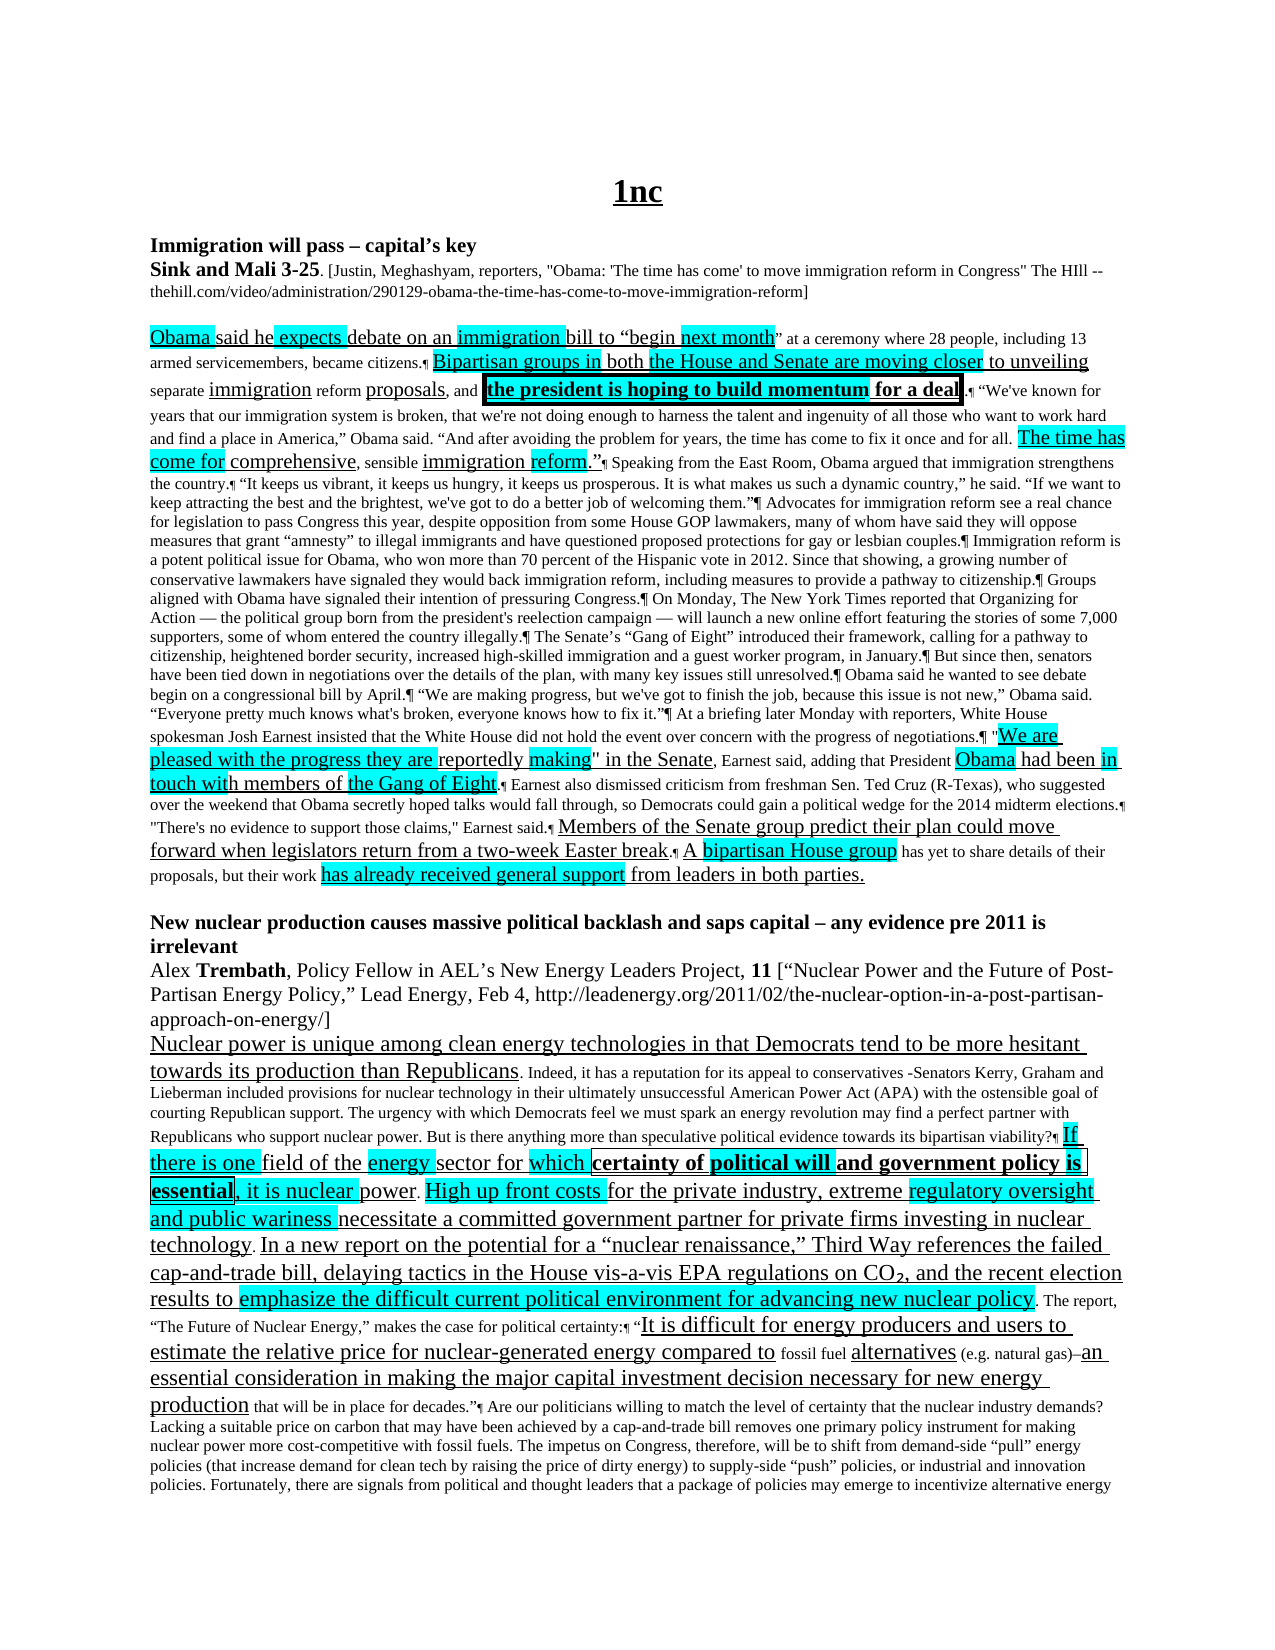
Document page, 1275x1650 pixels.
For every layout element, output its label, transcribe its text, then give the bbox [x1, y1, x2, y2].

text New nuclear production causes massive political backlash and saps capital – any evidence pre 2011 is irrelevant [150, 910, 1125, 958]
text Sink and Mali 3-25. [Justin, Meghashyam, reporters, "Obama: 'The time has come' to move immigration reform in Congress" The HIll -- thehill.com/video/administration/290129-obama-the-time-has-come-to-move-immigration-reform] [150, 257, 1125, 301]
text Obama said he expects debate on an immigration bill to “begin next month” at a ceremony where 28 people, including 13 armed servicemembers, became citizens.¶ Bipartisan groups in both the House and Senate are moving closer to unveiling separate immigration reform proposals, and the president is hoping to build momentum for a deal.¶ “We've known for years that our immigration system is broken, that we're not doing enough to harness the talent and ingenuity of all those who want to work hard and find a place in America,” Obama said. “And after avoiding the problem for years, the time has come to fix it once and for all. The time has come for comprehensive, sensible immigration reform.”¶ Speaking from the East Room, Obama argued that immigration strengthens the country.¶ “It keeps us vibrant, it keeps us hungry, it keeps us prosperous. It is what makes us such a dynamic country,” he said. “If we want to keep attracting the best and the brightest, we've got to do a better job of welcoming them.”¶ Advocates for immigration reform see a real chance for legislation to pass Congress this year, despite opposition from some House GOP lawmakers, many of whom have said they will oppose measures that grant “amnesty” to illegal immigrants and have questioned proposed protections for gay or lesbian couples.¶ Immigration reform is a potent political issue for Obama, who won more than 70 percent of the Hispanic vote in 2012. Since that showing, a growing number of conservative lawmakers have signaled they would back immigration reform, including measures to provide a pathway to citizenship.¶ Groups aligned with Obama have signaled their intention of pressuring Congress.¶ On Monday, The New York Times reported that Organizing for Action — the political group born from the president's reelection campaign — will launch a new online effort featuring the stories of some 7,000 supporters, some of whom entered the country illegally.¶ The Senate’s “Gang of Eight” introduced their framework, calling for a pathway to citizenship, heightened border security, increased high-skilled immigration and a guest worker program, in January.¶ But since then, senators have been tied down in negotiations over the details of the plan, with many key issues still unresolved.¶ Obama said he wanted to see debate begin on a congressional bill by April.¶ “We are making progress, but we've got to finish the job, because this issue is not new,” Obama said. “Everyone pretty much knows what's broken, everyone knows how to fix it.”¶ At a briefing later Monday with reporters, White House spokesman Josh Earnest insisted that the White House did not hold the event over concern with the progress of negotiations.¶ "We are pleased with the progress they are reportedly making" in the Senate, Earnest said, adding that President Obama had been in touch with members of the Gang of Eight.¶ Earnest also dismissed criticism from freshman Sen. Ted Cruz (R-Texas), who suggested over the weekend that Obama secretly hoped talks would fall through, so Democrats could gain a political wedge for the 2014 midterm elections.¶ "There's no evidence to support those claims," Earnest said.¶ Members of the Senate group predict their plan could move forward when legislators return from a two-week Easter break.¶ A bipartisan House group has yet to share details of their proposals, but their work has already received general support from leaders in both parties. [150, 324, 1125, 886]
subtitle 1nc [150, 171, 1125, 209]
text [150, 1031, 1125, 1494]
text Alex Trembath, Policy Fellow in AEL’s New Energy Leaders Project, 11 [“Nuclear Power and the Future of Post-Partisan Energy Policy,” Lead Energy, Feb 4, http://leadenergy.org/2011/02/the-nuclear-option-in-a-post-partisan-approach-on-energy/] [150, 958, 1125, 1031]
text Immigration will pass – capital’s key [150, 233, 1125, 257]
